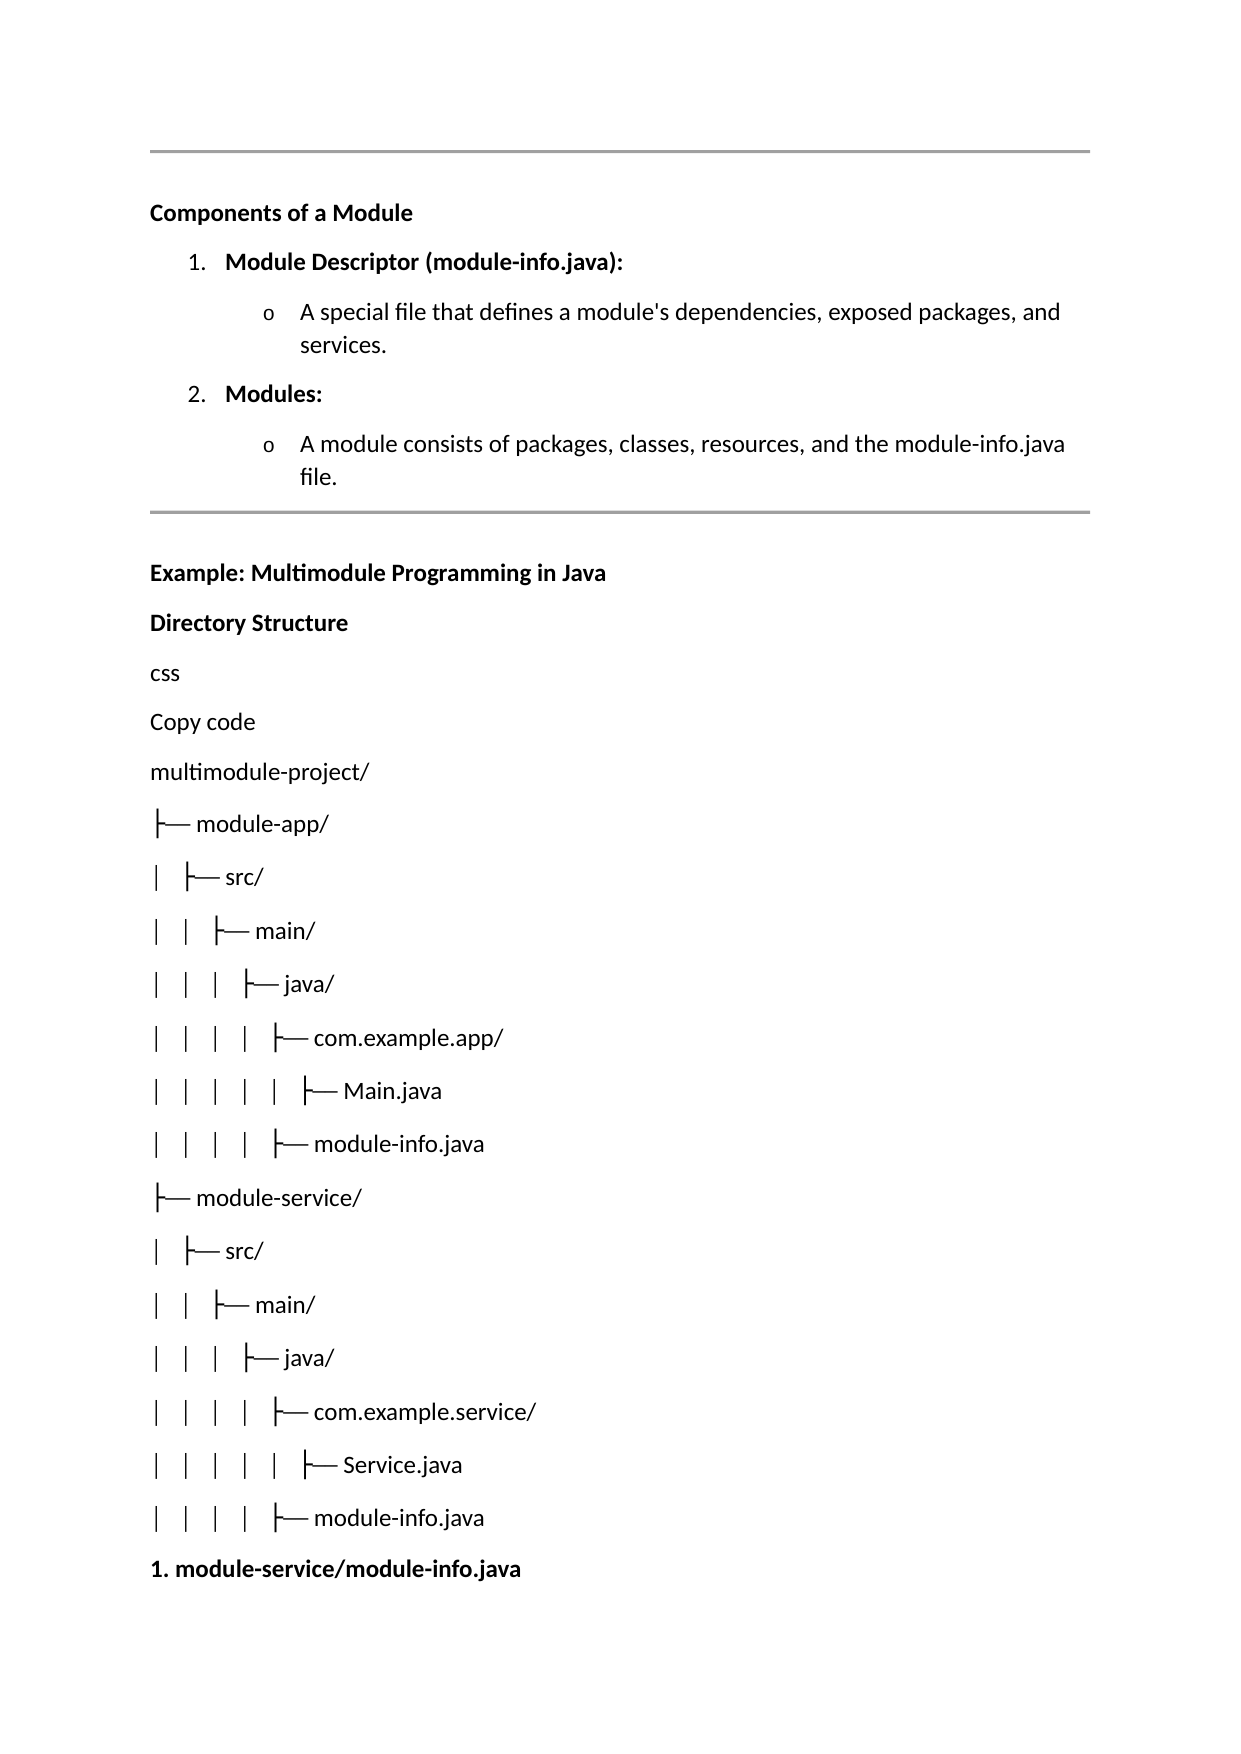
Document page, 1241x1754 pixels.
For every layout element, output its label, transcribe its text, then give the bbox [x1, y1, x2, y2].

text │ │ │ │ ├── module-info.java [150, 1500, 1090, 1534]
text │ │ │ ├── java/ [150, 1340, 1090, 1374]
text │ │ ├── main/ [150, 1286, 1090, 1320]
text │ ├── src/ [150, 1233, 1090, 1267]
text │ │ ├── main/ [150, 912, 1090, 946]
list A module consists of packages, classes, resources, and the module-info.java file. [262, 428, 1090, 492]
text │ ├── src/ [150, 859, 1090, 893]
list A special file that defines a module's dependencies, exposed packages, and services. [262, 296, 1090, 359]
text Directory Structure [150, 607, 1090, 638]
text │ │ │ │ ├── com.example.app/ [150, 1019, 1090, 1053]
text Copy code [150, 706, 1090, 737]
text │ │ │ │ │ ├── Main.java [150, 1073, 1090, 1107]
text Components of a Module [150, 197, 1090, 227]
text multimodule-project/ [150, 756, 1090, 786]
text │ │ │ │ │ ├── Service.java [150, 1447, 1090, 1481]
text Example: Multimodule Programming in Java [150, 557, 1090, 588]
text │ │ │ │ ├── module-info.java [150, 1126, 1090, 1160]
text css [150, 657, 1090, 687]
text ├── module-app/ [150, 805, 1090, 839]
list Modules: [187, 378, 1090, 409]
text ├── module-service/ [150, 1179, 1090, 1213]
text 1. module-service/module-info.java [150, 1553, 1090, 1584]
text │ │ │ ├── java/ [150, 966, 1090, 1000]
list Module Descriptor (module-info.java): [187, 246, 1090, 277]
text │ │ │ │ ├── com.example.service/ [150, 1393, 1090, 1427]
